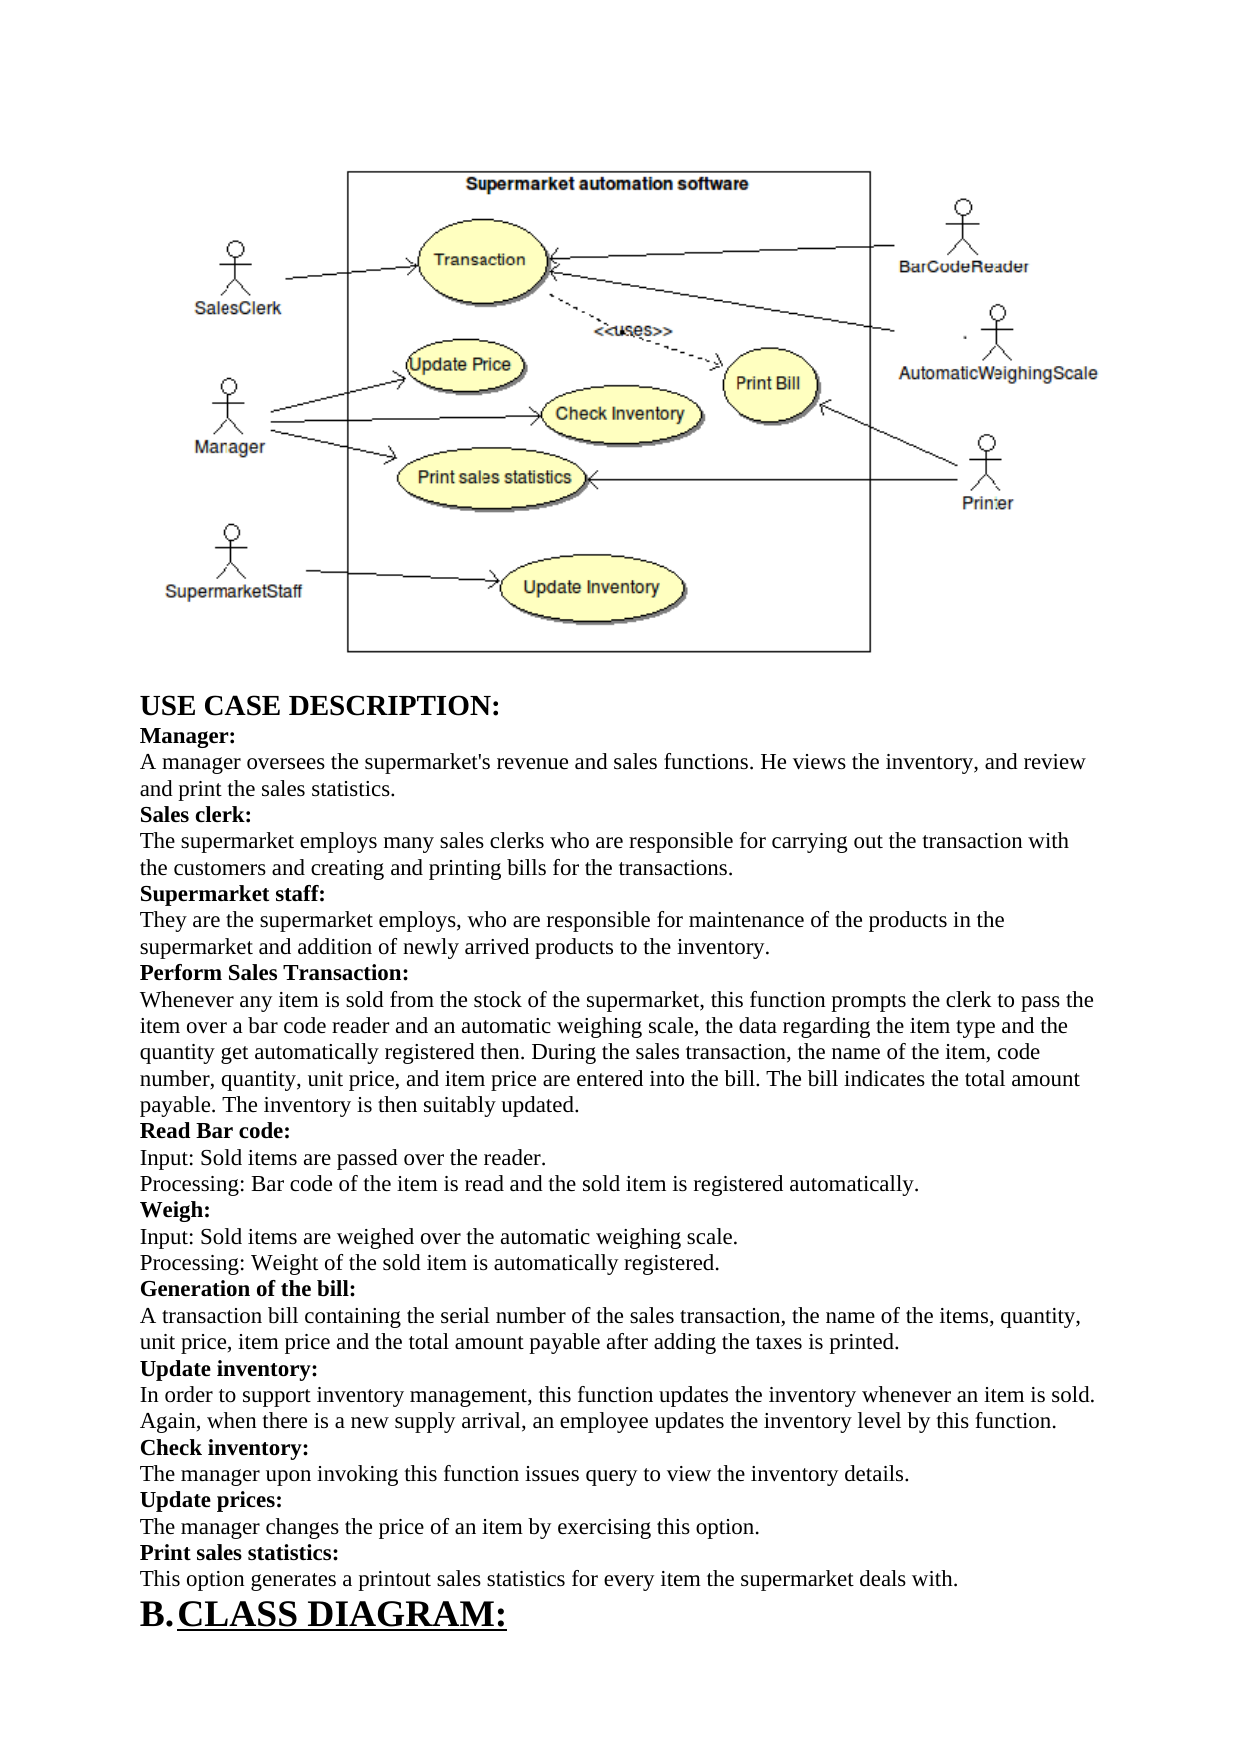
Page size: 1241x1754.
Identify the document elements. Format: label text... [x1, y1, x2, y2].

text Print sales statistics: [139, 1539, 1103, 1565]
text Processing: Weight of the sold item is automatically registered. [139, 1249, 1103, 1276]
text Processing: Bar code of the item is read and the sold item is registered automatically. [139, 1170, 1103, 1196]
text Update prices: [139, 1486, 1103, 1513]
text USE CASE DESCRIPTION: [139, 691, 1103, 722]
text Supermarket staff: [139, 880, 1103, 907]
text Sales clerk: [139, 801, 1103, 827]
text The manager changes the price of an item by exercising this option. [139, 1513, 1103, 1539]
text In order to support inventory management, this function updates the inventory whenever an item is sold. Again, when there is a new supply arrival, an employee updates the inventory level by this function. [139, 1381, 1103, 1434]
text This option generates a printout sales statistics for every item the supermarket deals with. [139, 1565, 1103, 1592]
text Weigh: [139, 1196, 1103, 1223]
text Input: Sold items are passed over the reader. [139, 1144, 1103, 1170]
text Check inventory: [139, 1434, 1103, 1460]
text The supermarket employs many sales clerks who are responsible for carrying out the transaction with the customers and creating and printing bills for the transactions. [139, 827, 1103, 880]
text Manager: [139, 722, 1103, 748]
list CLASS DIAGRAM: [139, 1592, 1103, 1635]
text A manager oversees the supermarket's revenue and sales functions. He views the inventory, and review and print the sales statistics. [139, 748, 1103, 801]
text A transaction bill containing the serial number of the sales transaction, the name of the items, quantity, unit price, item price and the total amount payable after adding the taxes is printed. [139, 1302, 1103, 1354]
text Perform Sales Transaction: [139, 959, 1103, 986]
picture [139, 141, 1103, 666]
text They are the supermarket employs, who are responsible for maintenance of the products in the supermarket and addition of newly arrived products to the inventory. [139, 907, 1103, 959]
text Read Bar code: [139, 1117, 1103, 1144]
text The manager upon invoking this function issues query to view the inventory details. [139, 1460, 1103, 1486]
text Generation of the bill: [139, 1276, 1103, 1302]
text Input: Sold items are weighed over the automatic weighing scale. [139, 1223, 1103, 1249]
text Update inventory: [139, 1354, 1103, 1381]
text Whenever any item is sold from the stock of the supermarket, this function prompts the clerk to pass the item over a bar code reader and an automatic weighing scale, the data regarding the item type and the quantity get automatically registered then. During the sales transaction, the name of the item, code number, quantity, unit price, and item price are entered into the bill. The bill indicates the total amount payable. The inventory is then suitably updated. [139, 986, 1103, 1117]
